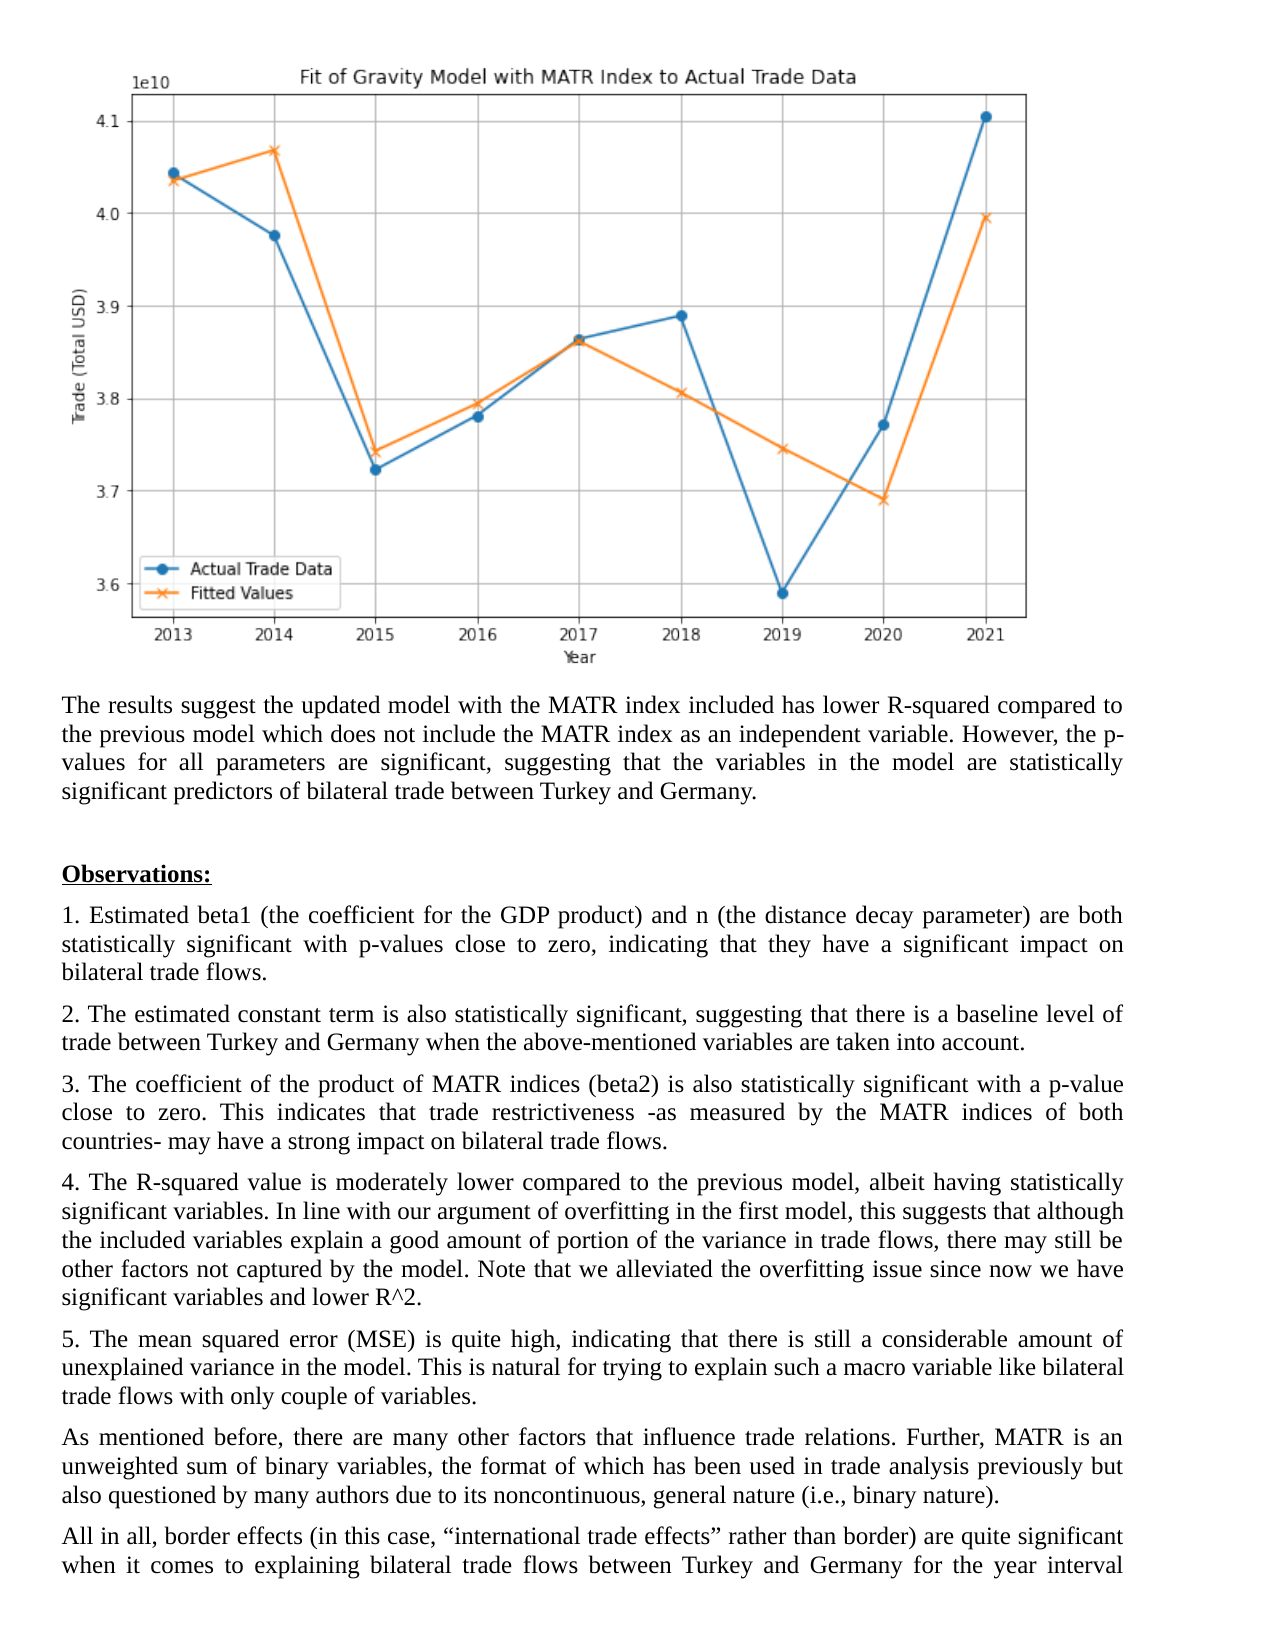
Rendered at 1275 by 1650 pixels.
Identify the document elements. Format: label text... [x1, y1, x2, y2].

text 4. The R-squared value is moderately lower compared to the previous model, albeit having statistically significant variables. In line with our argument of overfitting in the first model, this suggests that although the included variables explain a good amount of portion of the variance in trade flows, there may still be other factors not captured by the model. Note that we alleviated the overfitting issue since now we have significant variables and lower R^2. [61, 1167, 1125, 1311]
text 5. The mean squared error (MSE) is quite high, indicating that there is still a considerable amount of unexplained variance in the model. This is natural for trying to explain such a macro variable like bilateral trade flows with only couple of variables. [61, 1324, 1125, 1410]
text 3. The coefficient of the product of MATR indices (beta2) is also statistically significant with a p-value close to zero. This indicates that trade restrictiveness -as measured by the MATR indices of both countries- may have a strong impact on bilateral trade flows. [61, 1069, 1125, 1155]
text 1. Estimated beta1 (the coefficient for the GDP product) and n (the distance decay parameter) are both statistically significant with p-values close to zero, indicating that they have a significant impact on bilateral trade flows. [61, 900, 1125, 986]
text Observations: [61, 859, 1125, 887]
text The results suggest the updated model with the MATR index included has lower R-squared compared to the previous model which does not include the MATR index as an independent variable. However, the p-values for all parameters are significant, suggesting that the variables in the model are statistically significant predictors of bilateral trade between Turkey and Germany. [61, 690, 1125, 805]
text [61, 1521, 1125, 1579]
text 2. The estimated constant term is also statistically significant, suggesting that there is a baseline level of trade between Turkey and Germany when the above-mentioned variables are taken into account. [61, 999, 1125, 1056]
text As mentioned before, there are many other factors that influence trade relations. Further, MATR is an unweighted sum of binary variables, the format of which has been used in trade analysis previously but also questioned by many authors due to its noncontinuous, general nature (i.e., binary nature). [61, 1422, 1125, 1509]
picture [61, 57, 1037, 678]
